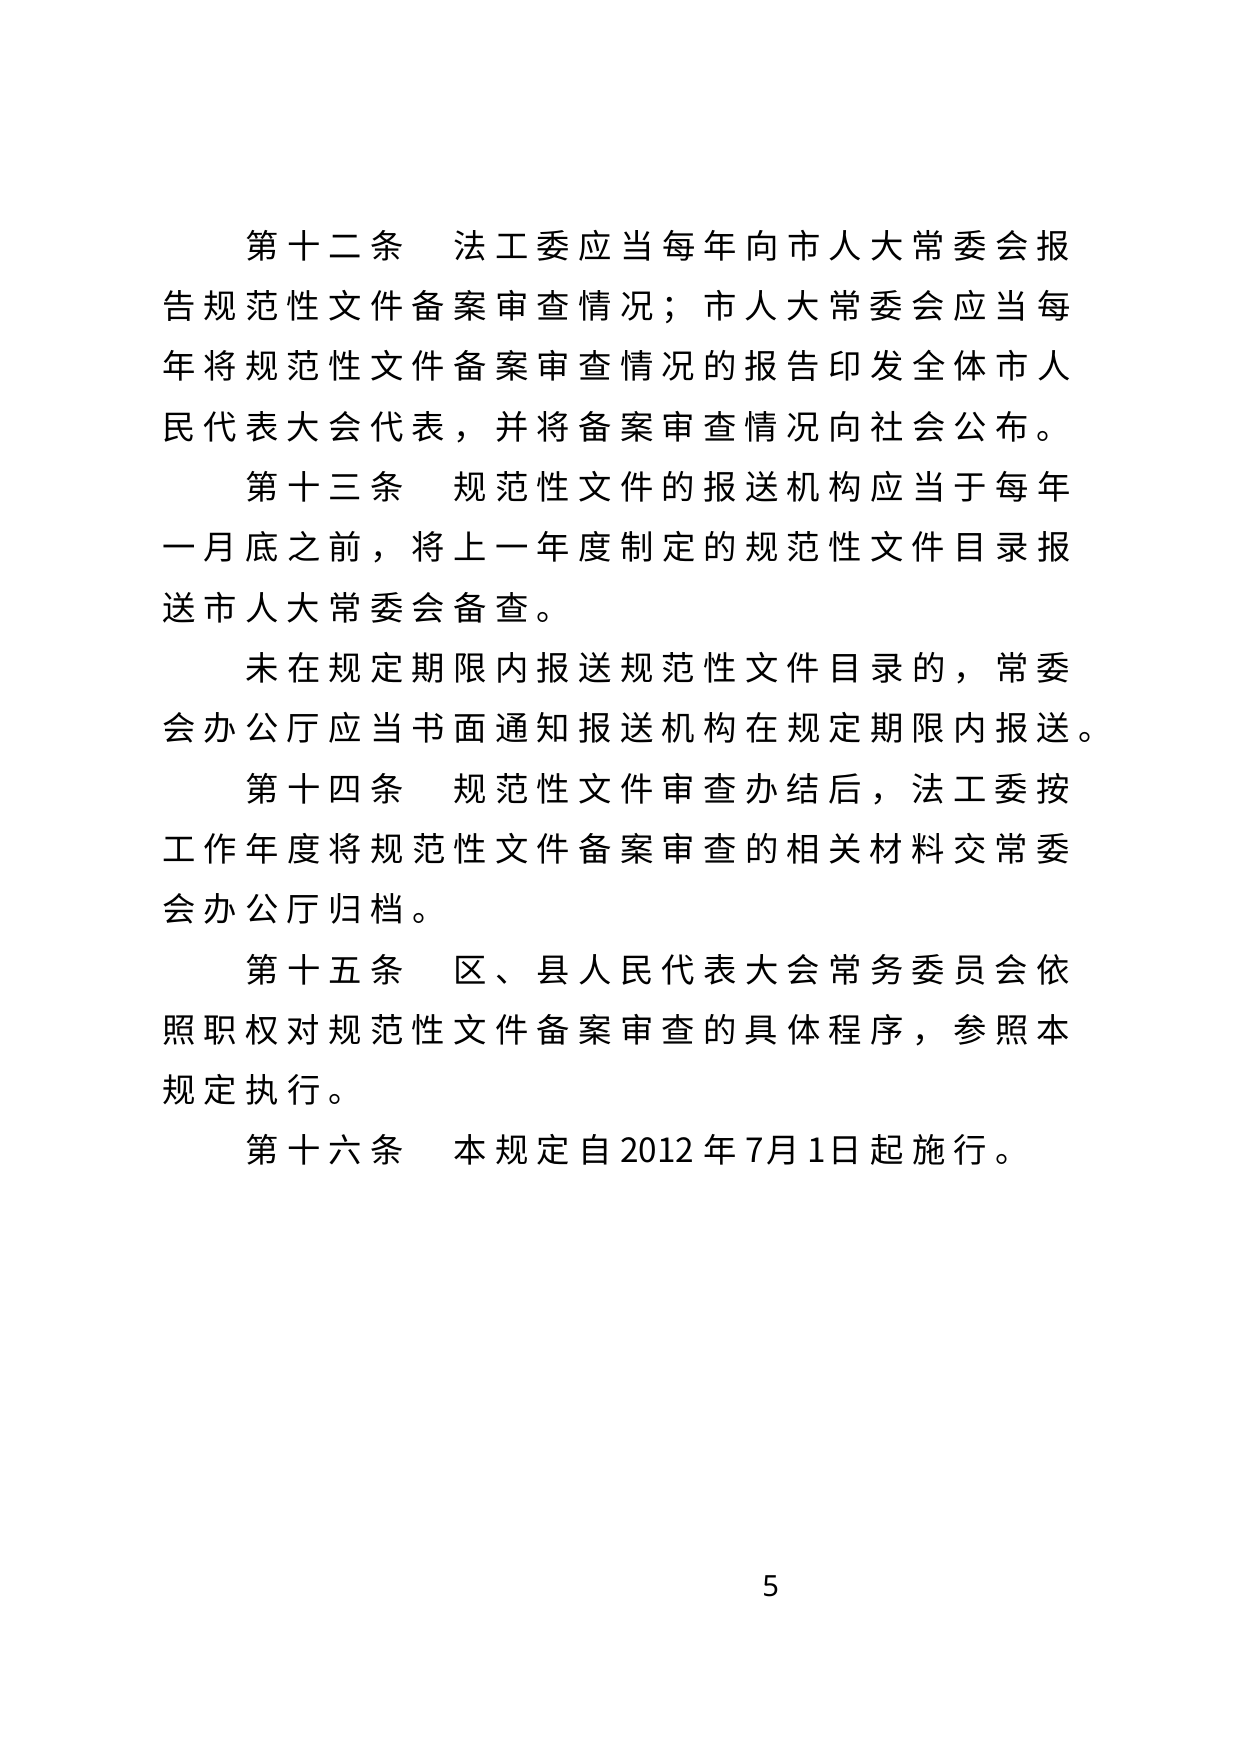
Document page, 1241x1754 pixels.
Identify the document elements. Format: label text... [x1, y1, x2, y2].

text 第十二条 法工委应当每年向市人大常委会报告规范性文件备案审查情况；市人大常委会应当每年将规范性文件备案审查情况的报告印发全体市人民代表大会代表，并将备案审查情况向社会公布。 [162, 213, 1078, 455]
text 第十四条 规范性文件审查办结后，法工委按工作年度将规范性文件备案审查的相关材料交常委会办公厅归档。 [162, 756, 1078, 937]
text 未在规定期限内报送规范性文件目录的，常委会办公厅应当书面通知报送机构在规定期限内报送。 [162, 636, 1078, 756]
text 第十六条 本规定自2012年7月1日起施行。 [162, 1118, 1078, 1178]
text 第十三条 规范性文件的报送机构应当于每年一月底之前，将上一年度制定的规范性文件目录报送市人大常委会备查。 [162, 455, 1078, 636]
text 第十五条 区、县人民代表大会常务委员会依照职权对规范性文件备案审查的具体程序，参照本规定执行。 [162, 937, 1078, 1118]
